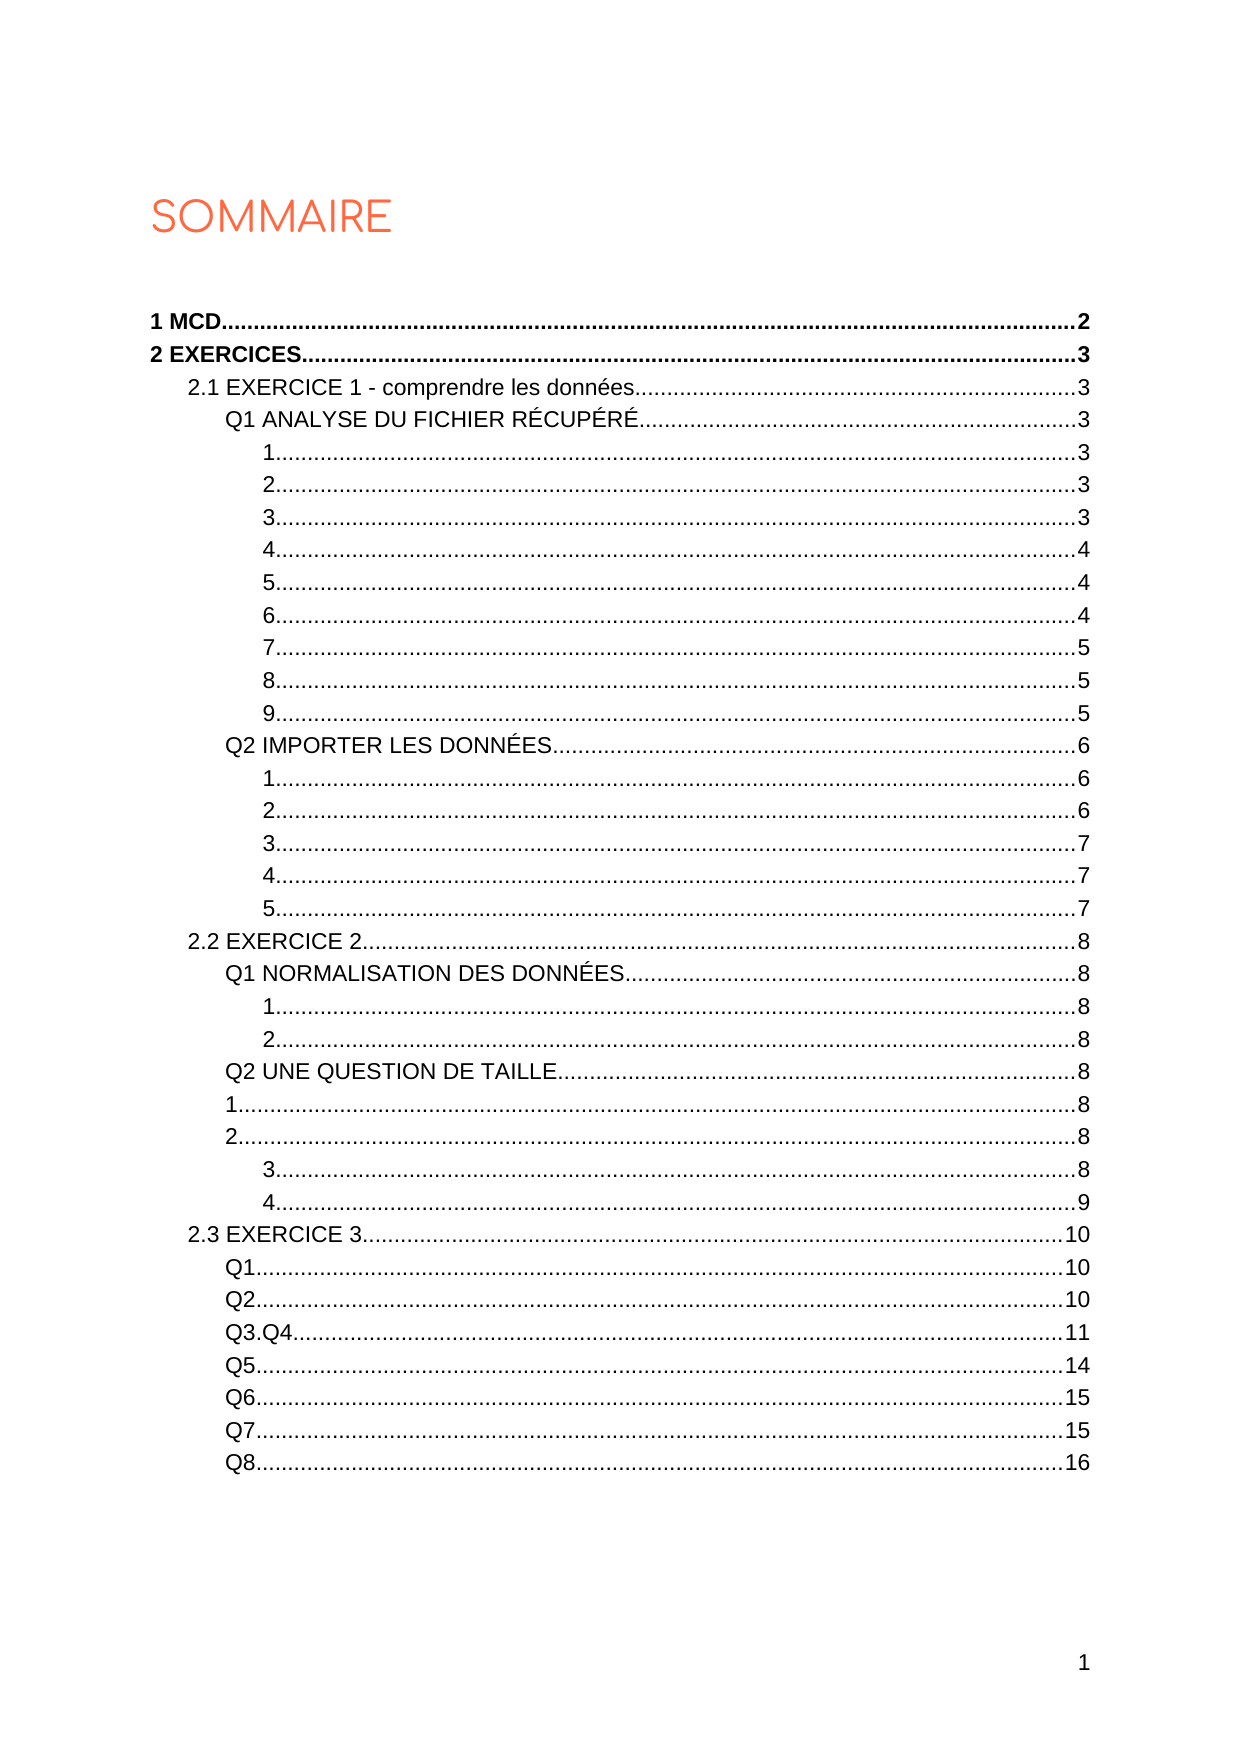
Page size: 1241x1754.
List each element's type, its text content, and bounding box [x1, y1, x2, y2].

text SOMMAIRE [150, 195, 1090, 242]
